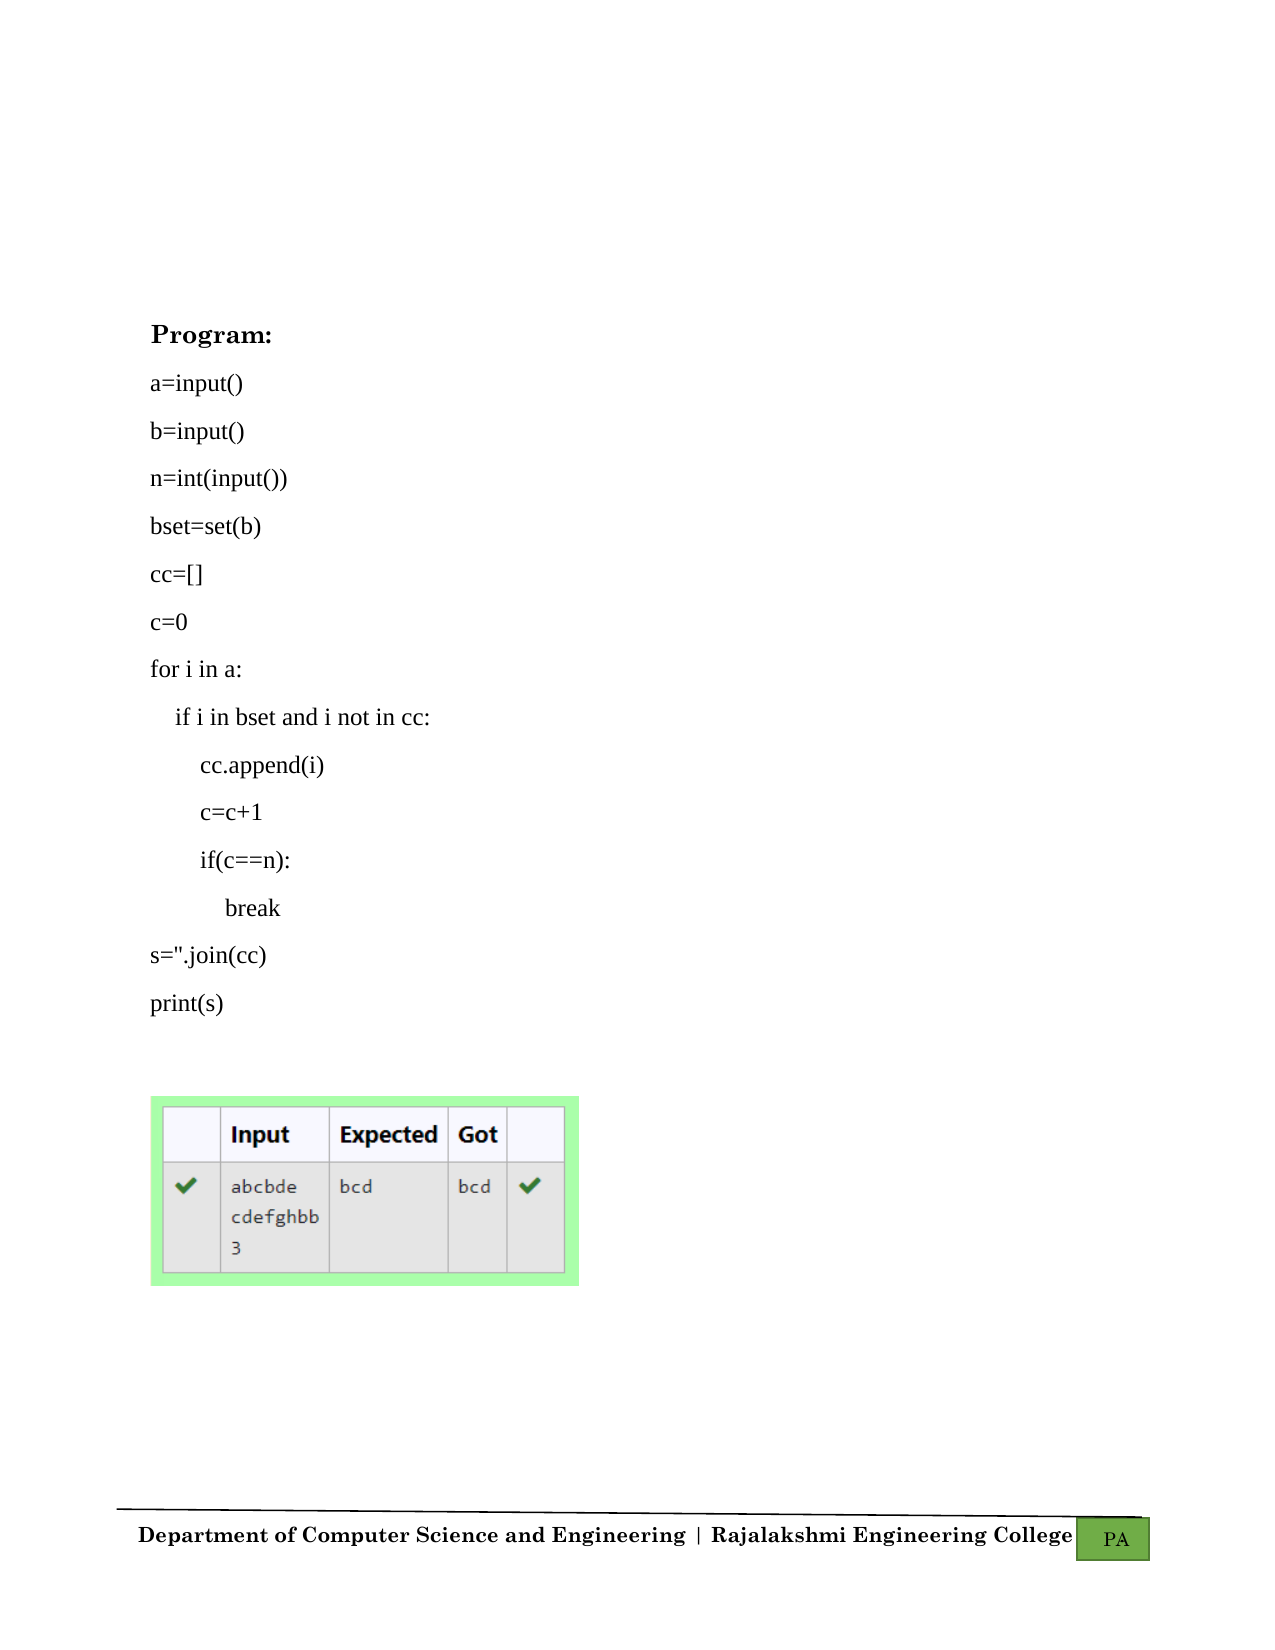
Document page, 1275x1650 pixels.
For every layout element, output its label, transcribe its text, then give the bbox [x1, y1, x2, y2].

picture [150, 1096, 579, 1286]
text cc.append(i) [150, 750, 1125, 778]
text if(c==n): [150, 845, 1125, 874]
text cc=[] [150, 559, 1125, 588]
text c=0 [150, 607, 1125, 635]
text b=input() [150, 416, 1125, 444]
text print(s) [150, 988, 1125, 1017]
text s=''.join(cc) [150, 941, 1125, 969]
text for i in a: [150, 654, 1125, 683]
text c=c+1 [150, 797, 1125, 826]
text bset=set(b) [150, 511, 1125, 540]
text Program: [150, 319, 1125, 349]
text break [150, 893, 1125, 922]
text if i in bset and i not in cc: [150, 702, 1125, 731]
text n=int(input()) [150, 463, 1125, 492]
text a=input() [150, 368, 1125, 397]
